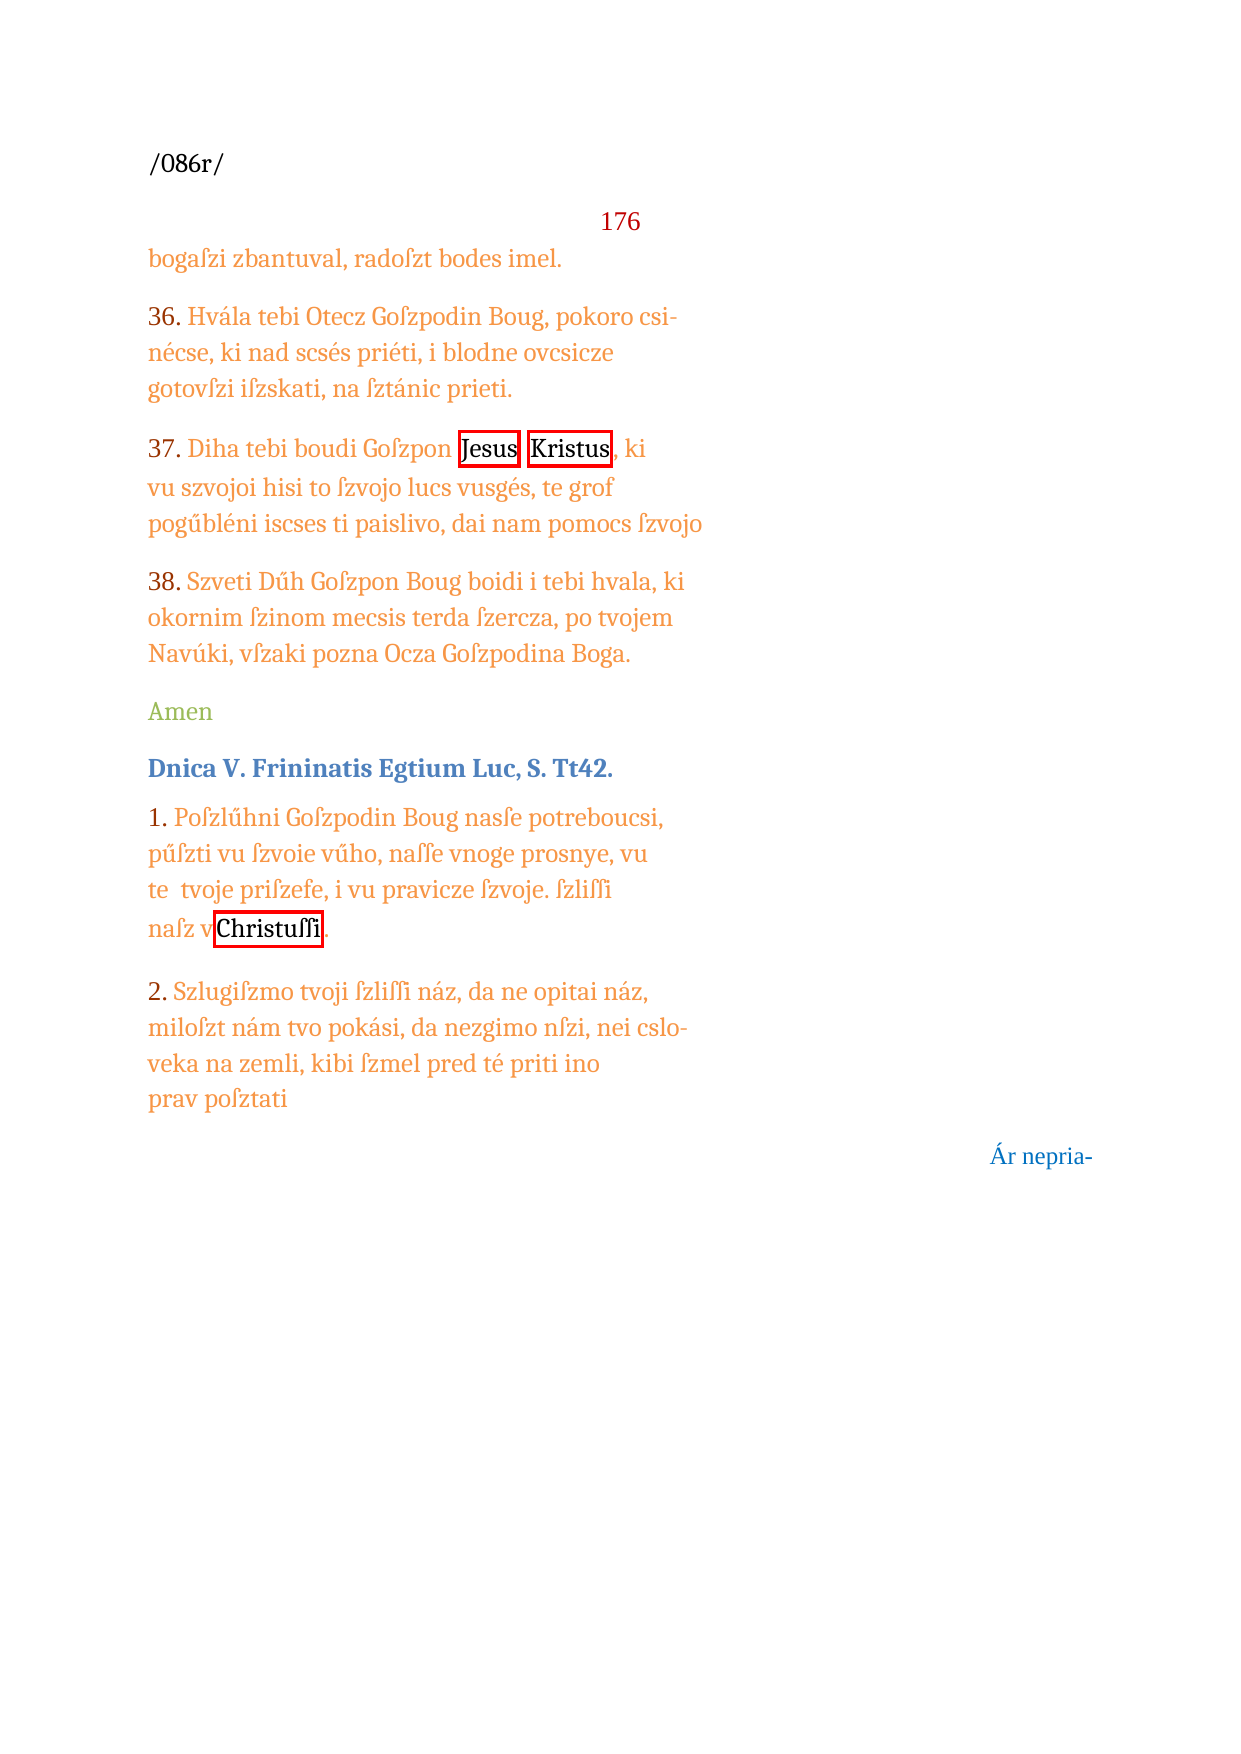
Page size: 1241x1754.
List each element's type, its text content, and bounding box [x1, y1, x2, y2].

text 37. Diha tebi boudi Goſzpon Jesus Kristus, ki vu szvojoi hisi to ſzvojo lucs vusgés, te grof pogűbléni iscses ti paislivo, dai nam pomocs ſzvojo [148, 430, 1093, 539]
subtitle Dnica V. Frininatis Egtium Luc, S. Tt42. [148, 753, 1093, 784]
text 1. Poſzlűhni Goſzpodin Boug nasſe potreboucsi, pűſzti vu ſzvoie vűho, naſſe vnoge prosnye, vu te tvoje priſzefe, i vu pravicze ſzvoje. ſzliſſi naſz vChristuſſi. [148, 801, 1093, 948]
text /086r/ [148, 148, 1093, 179]
text 38. Szveti Dűh Goſzpon Boug boidi i tebi hvala, ki okornim ſzinom mecsis terda ſzercza, po tvojem Navúki, vſzaki pozna Ocza Goſzpodina Boga. [148, 566, 1093, 669]
text Ár nepria- [148, 1141, 1093, 1170]
text 176 [148, 205, 1093, 236]
text 2. Szlugiſzmo tvoji ſzliſſi náz, da ne opitai náz, miloſzt nám tvo pokási, da nezgimo nſzi, nei cslo- veka na zemli, kibi ſzmel pred té priti ino prav poſztati [148, 975, 1093, 1114]
text 36. Hvála tebi Otecz Goſzpodin Boug, pokoro csi- nécse, ki nad scsés priéti, i blodne ovcsicze gotovſzi iſzskati, na ſztánic prieti. [148, 300, 1093, 404]
text Amen [148, 696, 1093, 727]
text bogaſzi zbantuval, radoſzt bodes imel. [148, 243, 1093, 274]
